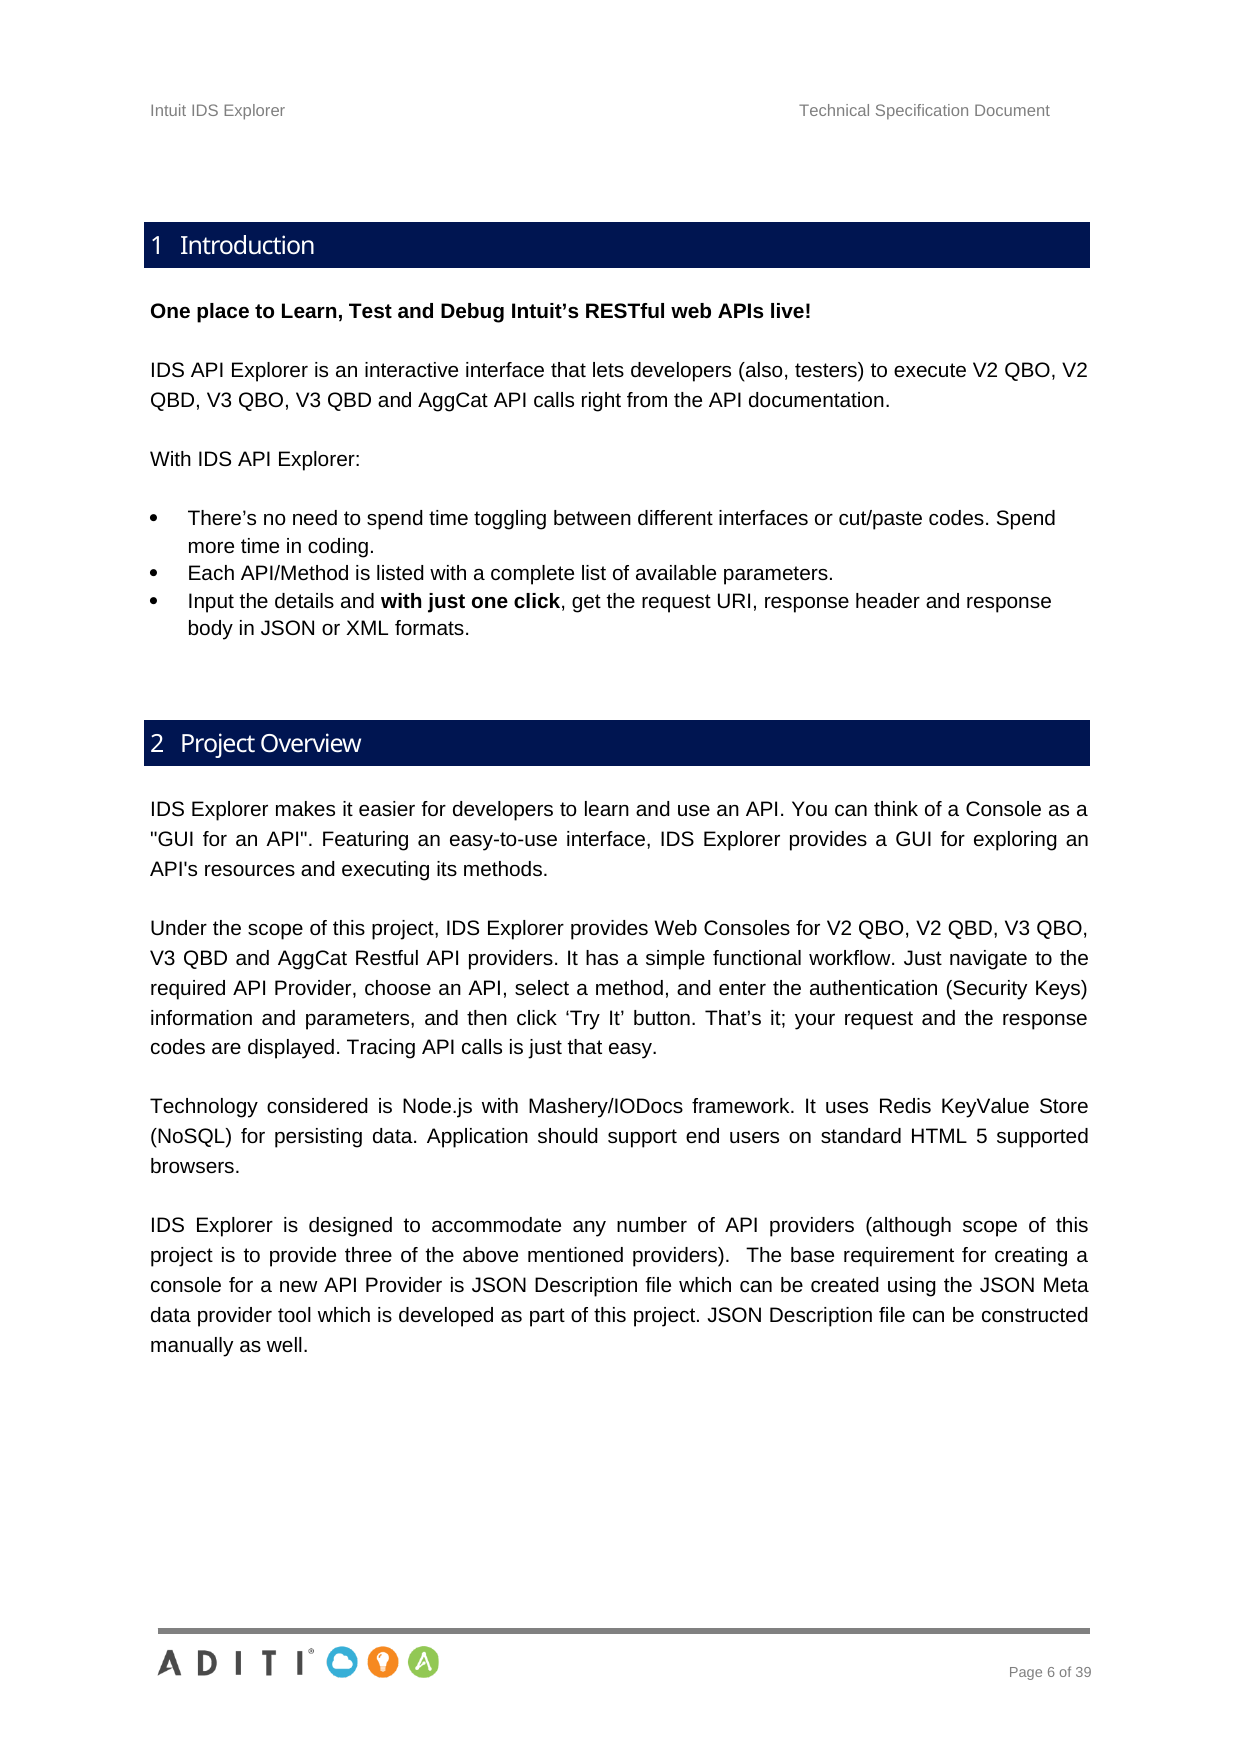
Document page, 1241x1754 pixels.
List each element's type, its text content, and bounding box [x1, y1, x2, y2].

text Under the scope of this project, IDS Explorer provides Web Consoles for V2 QBO, V2 QBD, V3 QBO, V3 QBD and AggCat Restful API providers. It has a simple functional workflow. Just navigate to the required API Provider, choose an API, select a method, and enter the authentication (Security Keys) information and parameters, and then click ‘Try It’ button. That’s it; your request and the response codes are displayed. Tracing API calls is just that easy. [150, 916, 1090, 1059]
text IDS Explorer is designed to accommodate any number of API providers (although scope of this project is to provide three of the above mentioned providers). The base requirement for creating a console for a new API Provider is JSON Description file which can be created using the JSON Meta data provider tool which is developed as part of this project. JSON Description file can be constructed manually as well. [150, 1213, 1090, 1357]
text IDS API Explorer is an interactive interface that lets developers (also, testers) to execute V2 QBO, V2 QBD, V3 QBO, V3 QBD and AggCat API calls right from the API documentation. [150, 358, 1090, 412]
list Input the details and with just one click, get the request URI, response header and response body in JSON or XML formats. [150, 589, 1090, 640]
list Each API/Method is listed with a complete list of available parameters. [150, 561, 1090, 585]
picture [157, 1646, 439, 1678]
subtitle Introduction [144, 222, 1090, 268]
text One place to Learn, Test and Debug Intuit’s RESTful web APIs live! [150, 299, 1090, 323]
list There’s no need to spend time toggling between different interfaces or cut/paste codes. Spend more time in coding. [150, 506, 1090, 557]
text IDS Explorer makes it easier for developers to learn and use an API. You can think of a Console as a "GUI for an API". Featuring an easy-to-use interface, IDS Explorer provides a GUI for exploring an API's resources and executing its methods. [150, 797, 1090, 881]
subtitle Project Overview [144, 720, 1090, 766]
text With IDS API Explorer: [150, 447, 1090, 471]
text Technology considered is Node.js with Mashery/IODocs framework. It uses Redis KeyValue Store (NoSQL) for persisting data. Application should support end users on standard HTML 5 supported browsers. [150, 1094, 1090, 1178]
